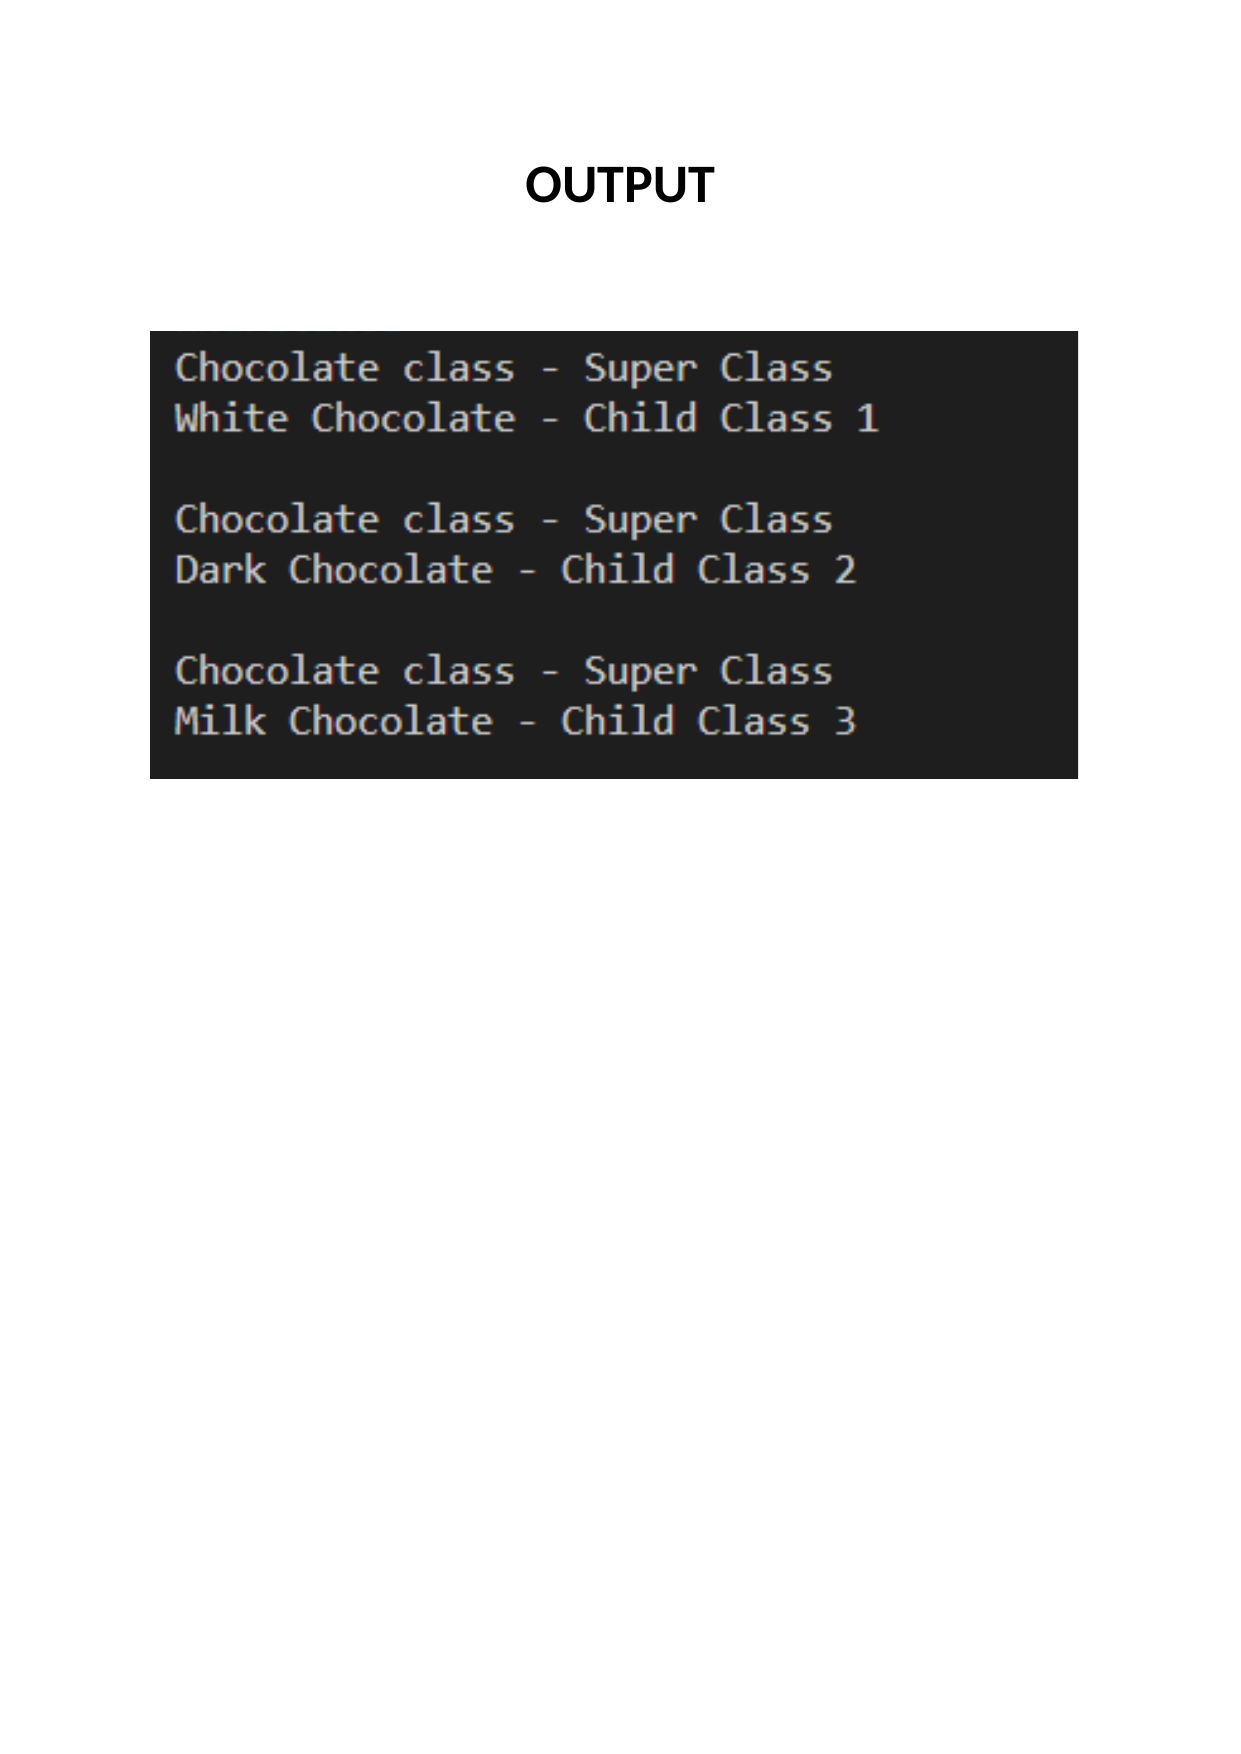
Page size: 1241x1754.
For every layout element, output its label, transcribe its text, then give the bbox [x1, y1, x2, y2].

text OUTPUT [150, 150, 1090, 216]
picture [150, 331, 1079, 779]
